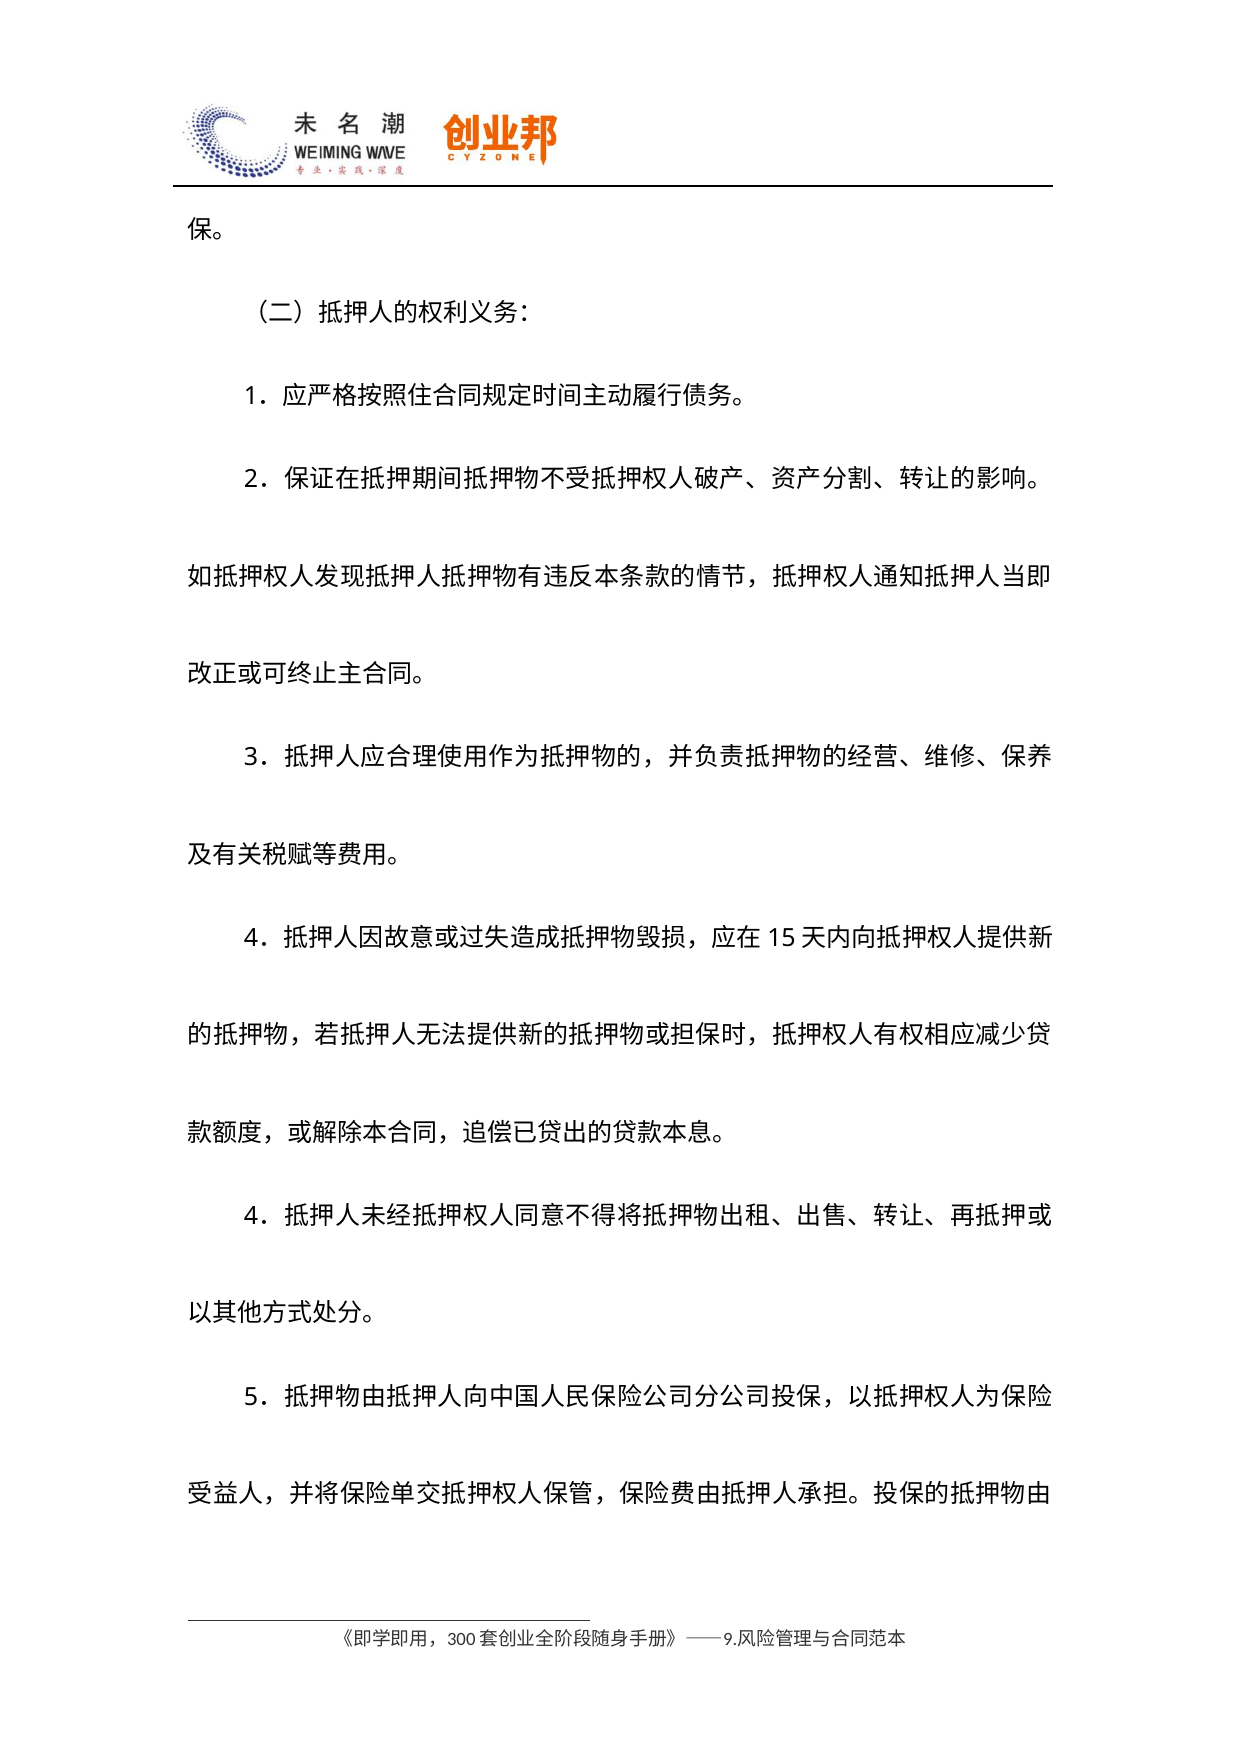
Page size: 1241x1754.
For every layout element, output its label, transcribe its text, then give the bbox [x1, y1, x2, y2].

text 2．保证在抵押期间抵押物不受抵押权人破产、资产分割、转让的影响。如抵押权人发现抵押人抵押物有违反本条款的情节，抵押权人通知抵押人当即改正或可终止主合同。 [187, 444, 1053, 704]
text 4．抵押人未经抵押权人同意不得将抵押物出租、出售、转让、再抵押或以其他方式处分。 [187, 1181, 1053, 1343]
picture [172, 88, 588, 183]
text （二）抵押人的权利义务： [187, 278, 1053, 343]
text 5．抵押物由抵押人向中国人民保险公司分公司投保，以抵押权人为保险受益人，并将保险单交抵押权人保管，保险费由抵押人承担。投保的抵押物由于不可抗力遭受损失，抵押权人有权从保险公司的赔偿金中收回抵押人应当偿还的债务。 [187, 1362, 1053, 1524]
text 3．抵押人应合理使用作为抵押物的，并负责抵押物的经营、维修、保养及有关税赋等费用。 [187, 722, 1053, 885]
text 4．抵押人因故意或过失造成抵押物毁损，应在15天内向抵押权人提供新的抵押物，若抵押人无法提供新的抵押物或担保时，抵押权人有权相应减少贷款额度，或解除本合同，追偿已贷出的贷款本息。 [187, 903, 1053, 1163]
text 4．抵押人对抵押物价值减少无过错的，抵押权人只能在抵押人因损害而得到的赔偿范围内要求提供担保。抵押物价值未减少的部分，仍作为债权的担保。 [187, 195, 1053, 260]
text 1．应严格按照住合同规定时间主动履行债务。 [187, 361, 1053, 426]
